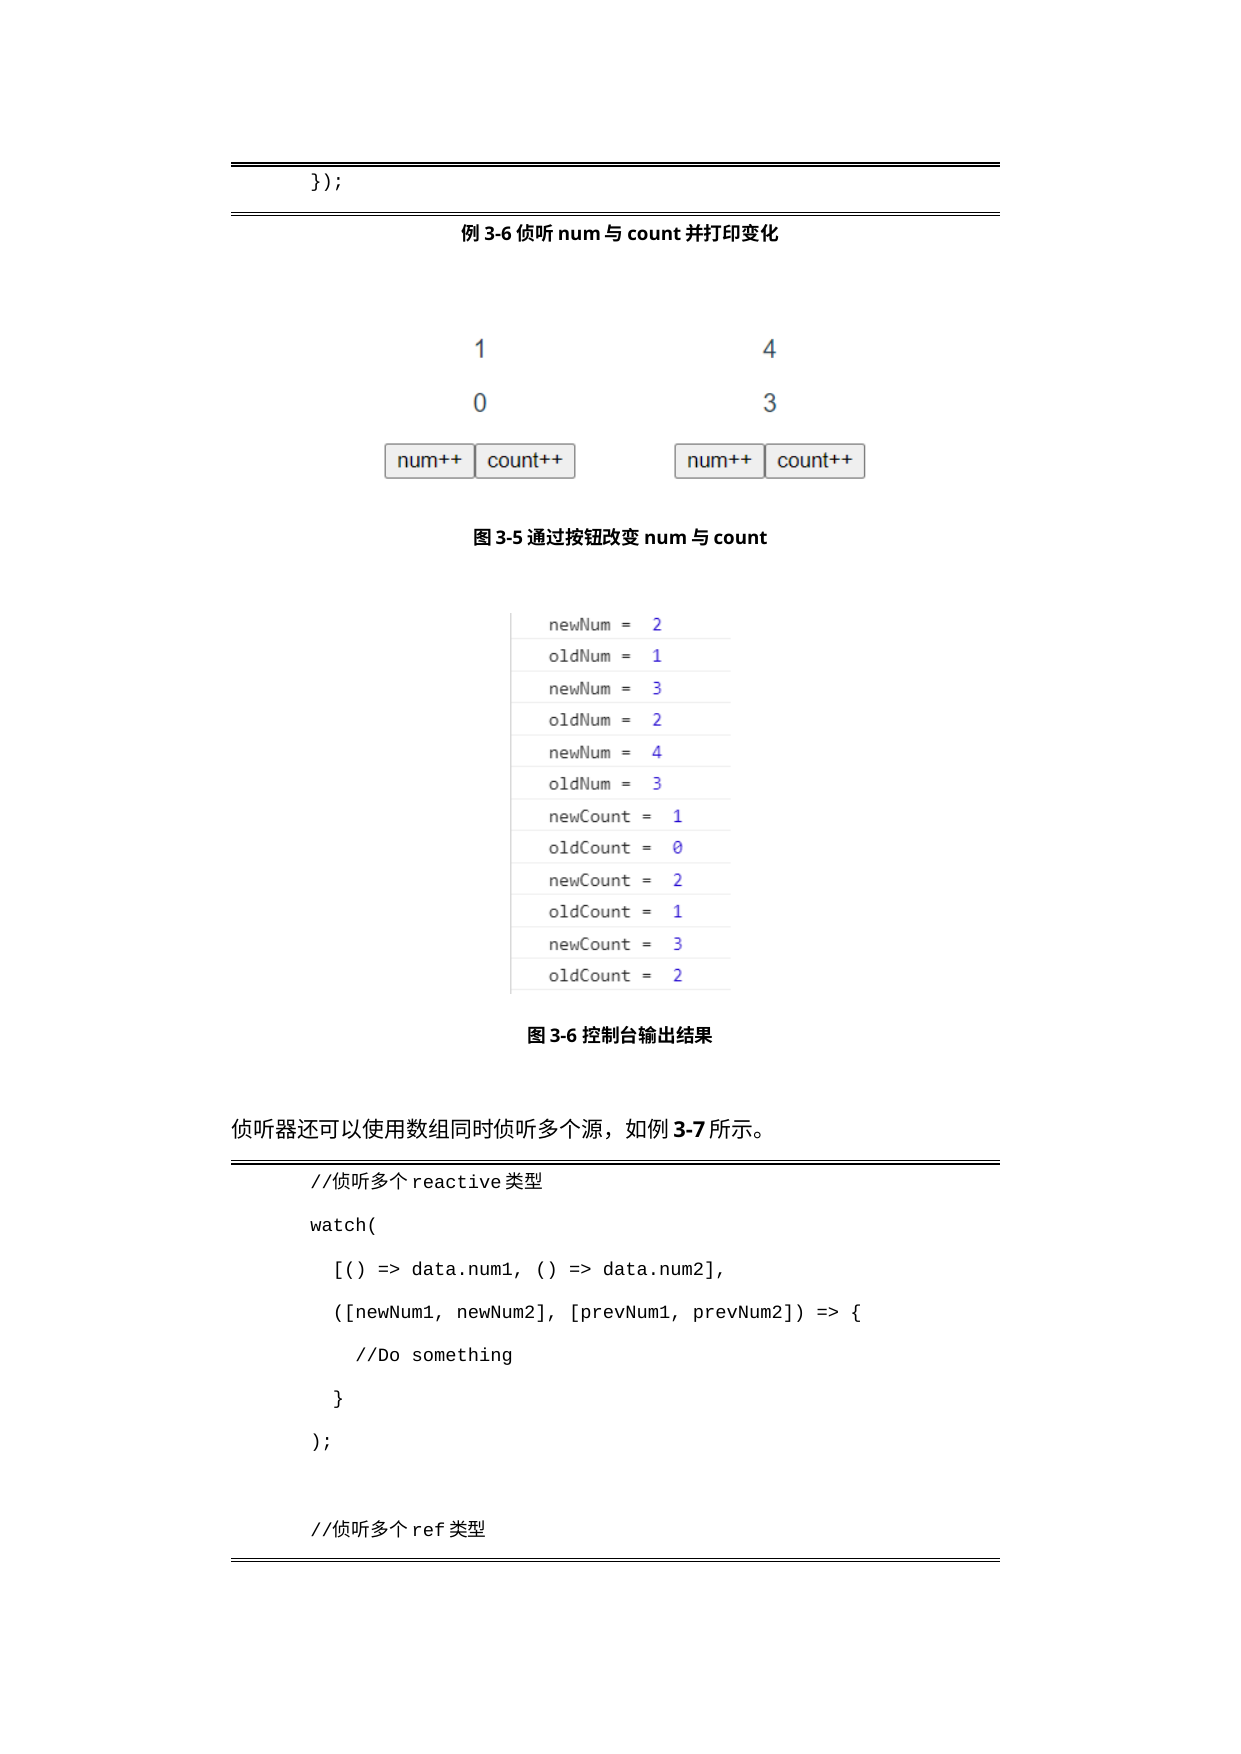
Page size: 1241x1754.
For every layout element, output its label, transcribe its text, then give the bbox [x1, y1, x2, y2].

text 图3-5 通过按钮改变num与count [187, 520, 1053, 552]
picture [509, 613, 731, 994]
text 例3-6 侦听num与count并打印变化 [187, 216, 1053, 249]
picture [632, 319, 908, 499]
text 侦听器还可以使用数组同时侦听多个源，如例3-7所示。 [187, 1111, 1053, 1144]
text 图3-6 控制台输出结果 [187, 1018, 1053, 1051]
picture [332, 316, 627, 499]
